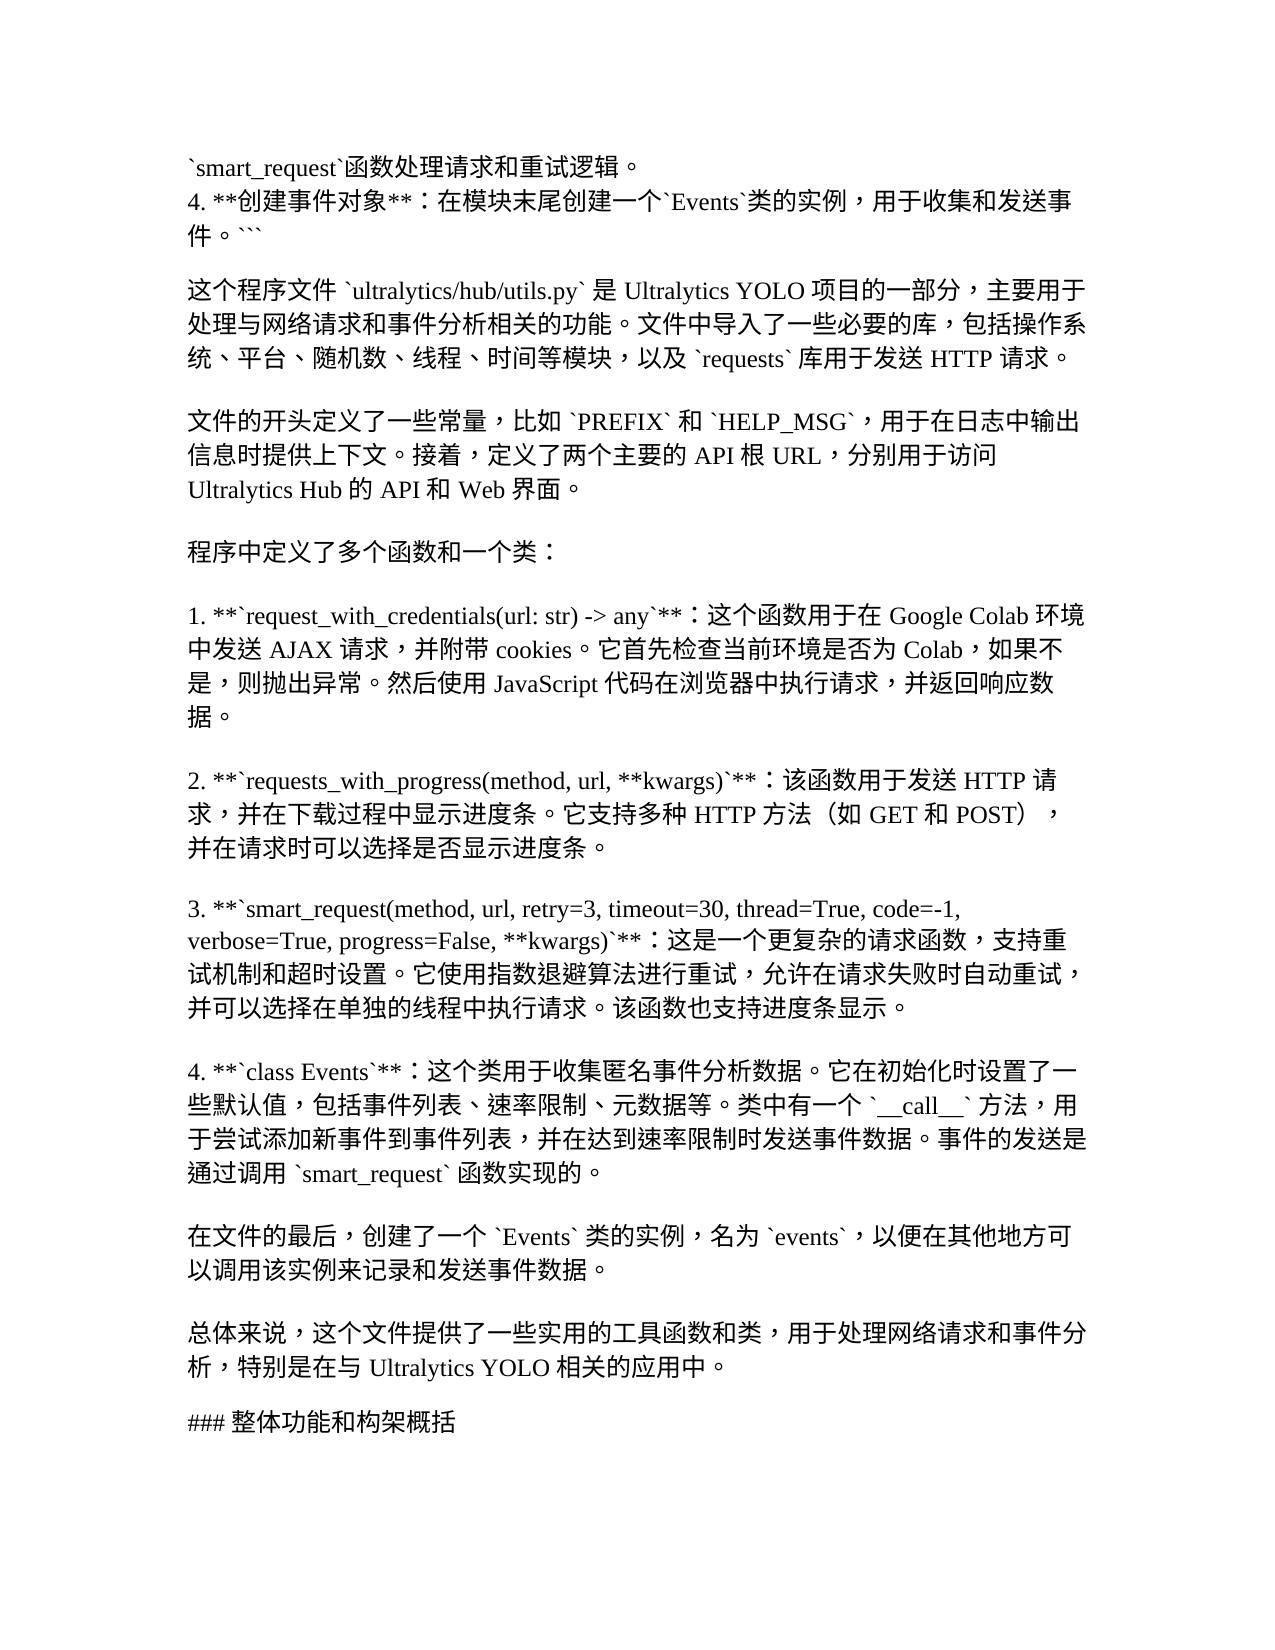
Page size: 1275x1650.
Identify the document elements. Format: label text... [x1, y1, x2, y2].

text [187, 1404, 1087, 1467]
text 这个程序文件 `ultralytics/hub/utils.py` 是 Ultralytics YOLO 项目的一部分，主要用于处理与网络请求和事件分析相关的功能。文件中导入了一些必要的库，包括操作系统、平台、随机数、线程、时间等模块，以及 `requests` 库用于发送 HTTP 请求。 文件的开头定义了一些常量，比如 `PREFIX` 和 `HELP_MSG`，用于在日志中输出信息时提供上下文。接着，定义了两个主要的 API 根 URL，分别用于访问 Ultralytics Hub 的 API 和 Web 界面。 程序中定义了多个函数和一个类： 1. **`request_with_credentials(url: str) -> any`**：这个函数用于在 Google Colab 环境中发送 AJAX 请求，并附带 cookies。它首先检查当前环境是否为 Colab，如果不是，则抛出异常。然后使用 JavaScript 代码在浏览器中执行请求，并返回响应数据。 2. **`requests_with_progress(method, url, **kwargs)`**：该函数用于发送 HTTP 请求，并在下载过程中显示进度条。它支持多种 HTTP 方法（如 GET 和 POST），并在请求时可以选择是否显示进度条。 3. **`smart_request(method, url, retry=3, timeout=30, thread=True, code=-1, verbose=True, progress=False, **kwargs)`**：这是一个更复杂的请求函数，支持重试机制和超时设置。它使用指数退避算法进行重试，允许在请求失败时自动重试，并可以选择在单独的线程中执行请求。该函数也支持进度条显示。 4. **`class Events`**：这个类用于收集匿名事件分析数据。它在初始化时设置了一些默认值，包括事件列表、速率限制、元数据等。类中有一个 `__call__` 方法，用于尝试添加新事件到事件列表，并在达到速率限制时发送事件数据。事件的发送是通过调用 `smart_request` 函数实现的。 在文件的最后，创建了一个 `Events` 类的实例，名为 `events`，以便在其他地方可以调用该实例来记录和发送事件数据。 总体来说，这个文件提供了一些实用的工具函数和类，用于处理网络请求和事件分析，特别是在与 Ultralytics YOLO 相关的应用中。 [187, 273, 1087, 1383]
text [187, 150, 1087, 252]
